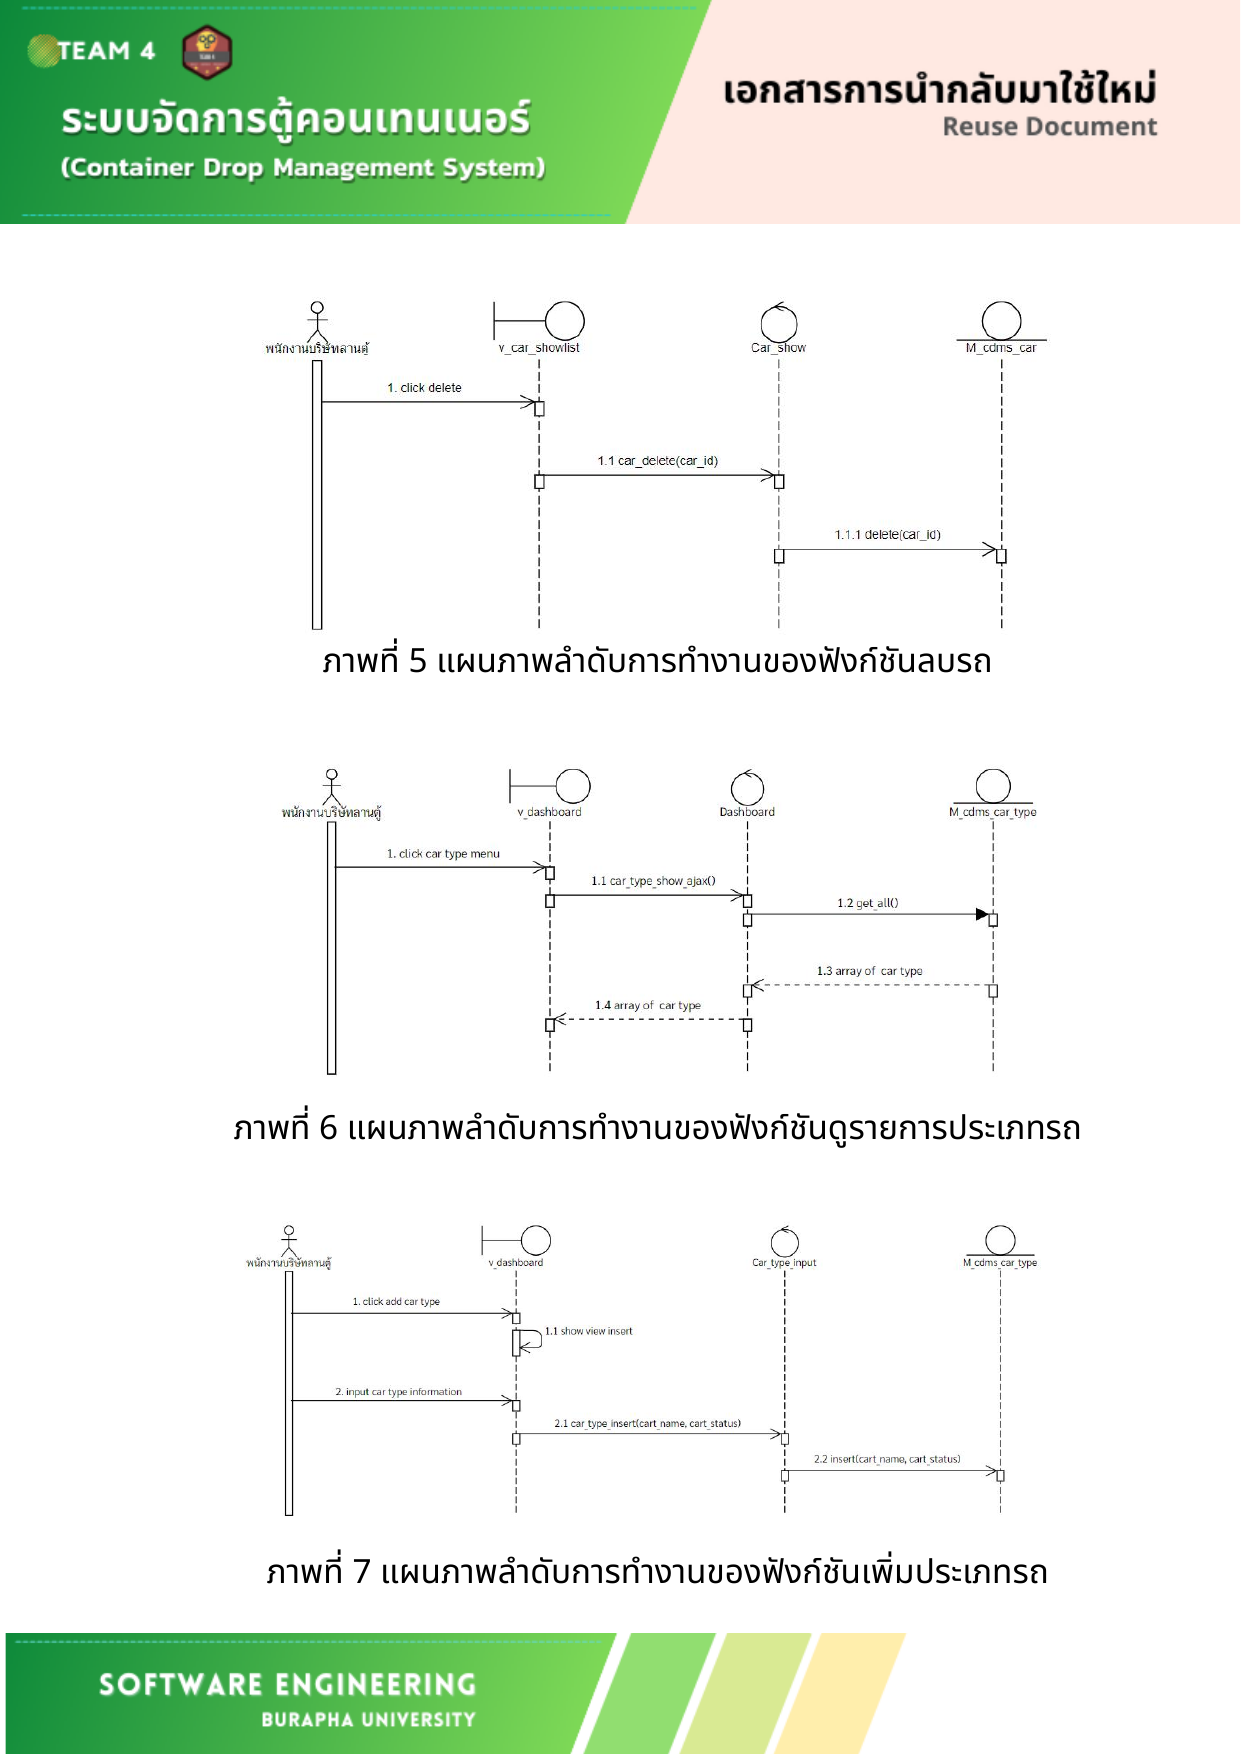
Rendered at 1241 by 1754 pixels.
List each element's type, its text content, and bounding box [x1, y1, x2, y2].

picture [0, 0, 1241, 224]
picture [5, 1633, 1150, 1754]
text ภาพที่ 5 แผนภาพลำดับการทำงานของฟังก์ชันลบรถ [225, 637, 1090, 688]
text ภาพที่ 7 แผนภาพลำดับการทำงานของฟังก์ชันเพิ่มประเภทรถ [225, 1548, 1090, 1599]
picture [233, 1205, 1082, 1549]
text ภาพที่ 6 แผนภาพลำดับการทำงานของฟังก์ชันดูรายการประเภทรถ [225, 1104, 1090, 1154]
picture [233, 275, 1082, 638]
picture [231, 738, 1084, 1104]
